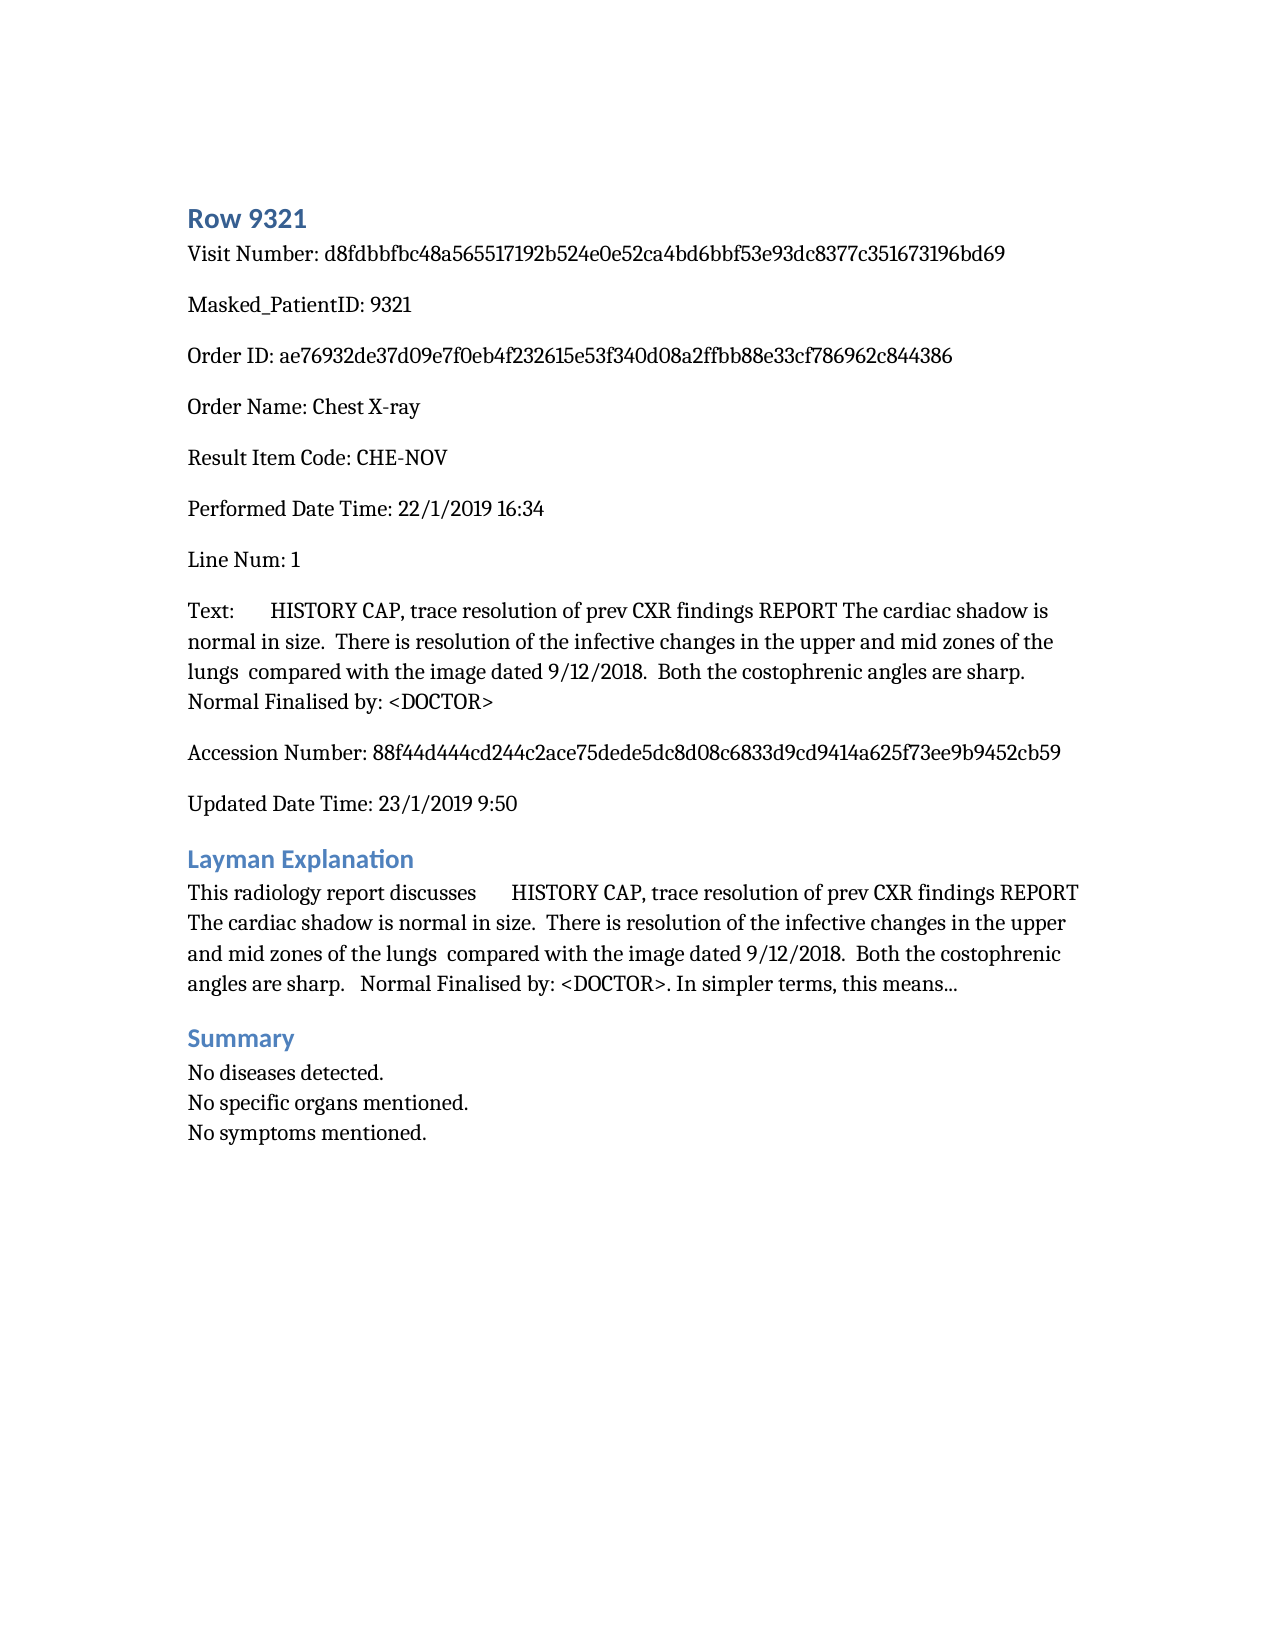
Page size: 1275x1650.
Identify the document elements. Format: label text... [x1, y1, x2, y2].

text Visit Number: d8fdbbfbc48a565517192b524e0e52ca4bd6bbf53e93dc8377c351673196bd69 [187, 241, 1087, 267]
subtitle Summary [187, 1022, 1087, 1054]
text Order Name: Chest X-ray [187, 394, 1087, 420]
text Text: HISTORY CAP, trace resolution of prev CXR findings REPORT The cardiac shadow is normal in size. There is resolution of the infective changes in the upper and mid zones of the lungs compared with the image dated 9/12/2018. Both the costophrenic angles are sharp. Normal Finalised by: <DOCTOR> [187, 598, 1087, 715]
text Accession Number: 88f44d444cd244c2ace75dede5dc8d08c6833d9cd9414a625f73ee9b9452cb59 [187, 740, 1087, 766]
text Masked_PatientID: 9321 [187, 292, 1087, 318]
text Order ID: ae76932de37d09e7f0eb4f232615e53f340d08a2ffbb88e33cf786962c844386 [187, 343, 1087, 369]
text Result Item Code: CHE-NOV [187, 445, 1087, 471]
text No diseases detected. No specific organs mentioned. No symptoms mentioned. [187, 1059, 1087, 1146]
text Performed Date Time: 22/1/2019 16:34 [187, 496, 1087, 522]
subtitle Row 9321 [187, 200, 1087, 236]
text Updated Date Time: 23/1/2019 9:50 [187, 791, 1087, 817]
text This radiology report discusses HISTORY CAP, trace resolution of prev CXR findings REPORT The cardiac shadow is normal in size. There is resolution of the infective changes in the upper and mid zones of the lungs compared with the image dated 9/12/2018. Both the costophrenic angles are sharp. Normal Finalised by: <DOCTOR>. In simpler terms, this means... [187, 880, 1087, 997]
text Line Num: 1 [187, 547, 1087, 573]
subtitle Layman Explanation [187, 842, 1087, 875]
